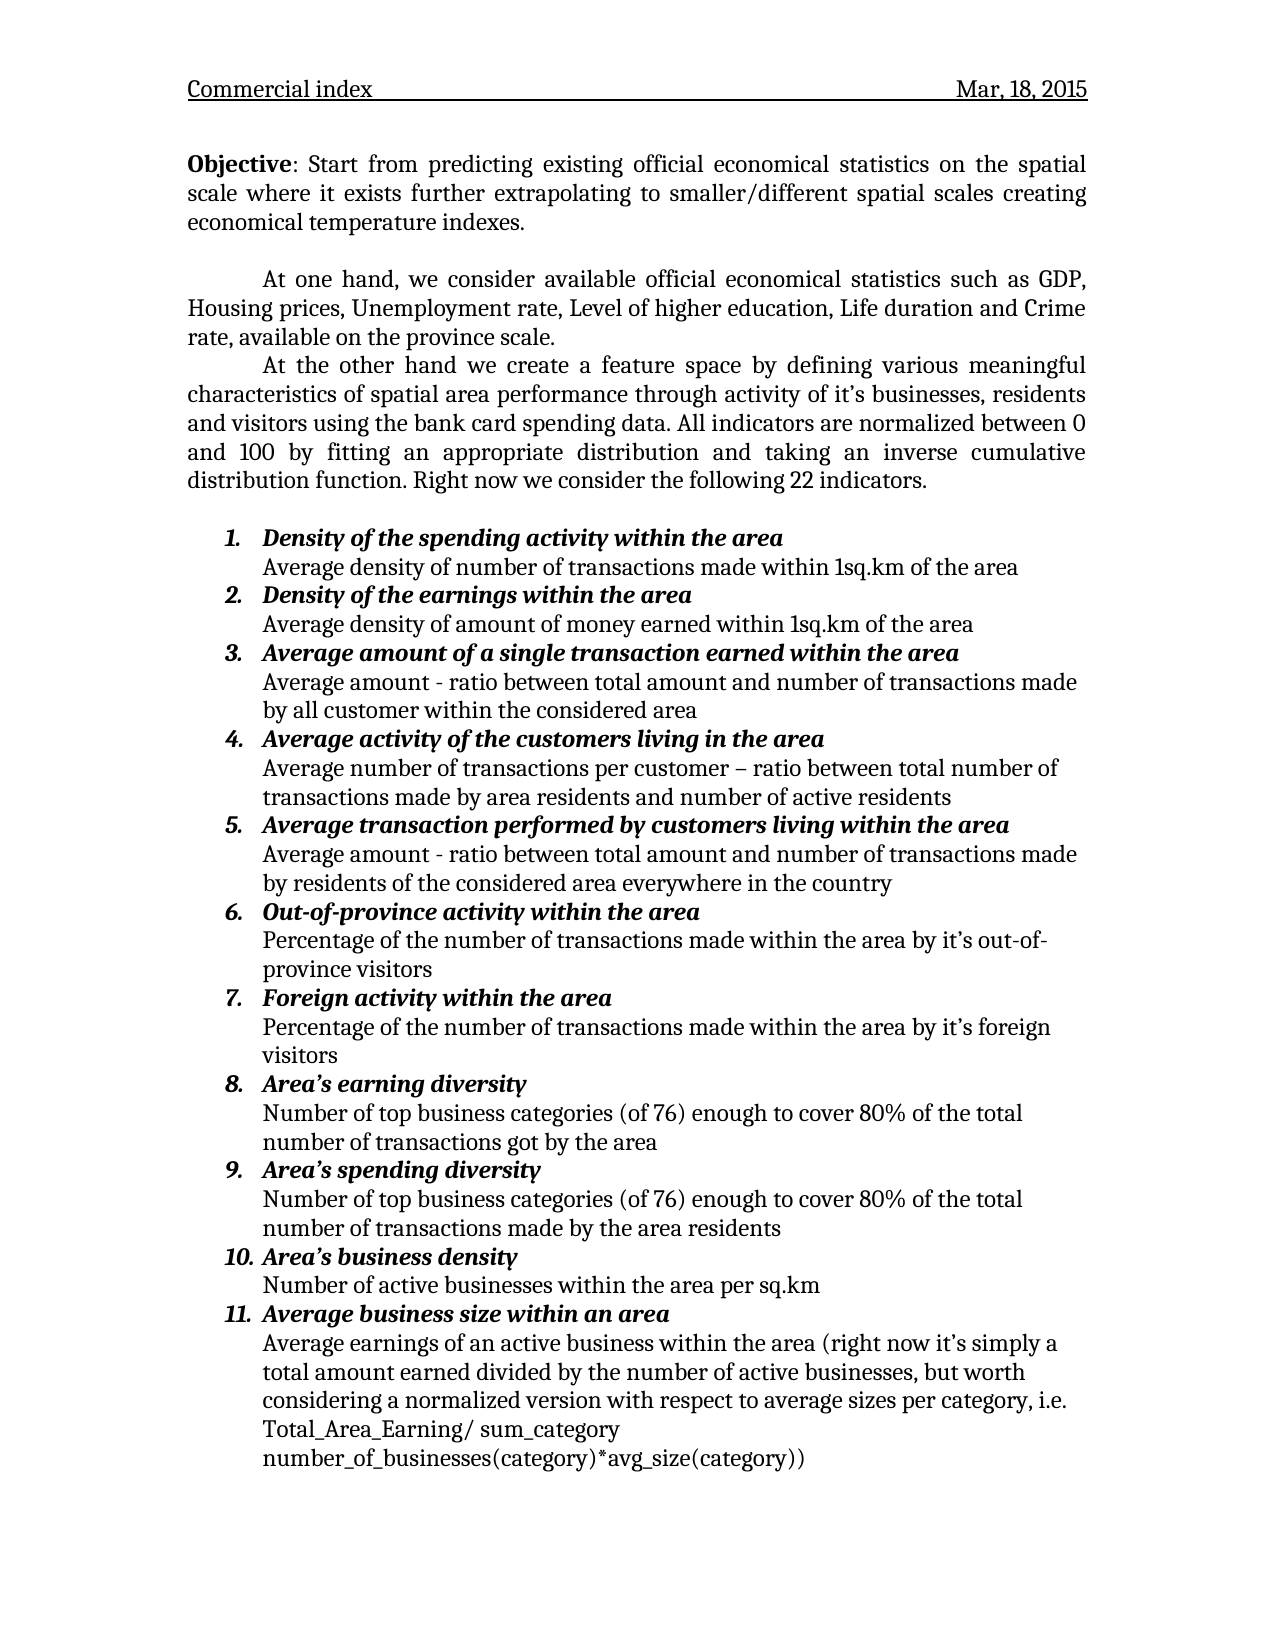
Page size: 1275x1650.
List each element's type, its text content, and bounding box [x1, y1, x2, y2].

list Number of top business categories (of 76) enough to cover 80% of the total number of transactions got by the area [262, 1099, 1087, 1156]
list Average amount - ratio between total amount and number of transactions made by all customer within the considered area [262, 667, 1087, 725]
list Area’s business density [225, 1242, 1087, 1271]
list Foreign activity within the area [225, 984, 1087, 1012]
text At one hand, we consider available official economical statistics such as GDP, Housing prices, Unemployment rate, Level of higher education, Life duration and Crime rate, available on the province scale. [187, 265, 1087, 351]
list Percentage of the number of transactions made within the area by it’s foreign visitors [262, 1012, 1087, 1070]
list Number of top business categories (of 76) enough to cover 80% of the total number of transactions made by the area residents [262, 1185, 1087, 1242]
list Average activity of the customers living in the area [225, 725, 1087, 754]
list Average earnings of an active business within the area (right now it’s simply a total amount earned divided by the number of active businesses, but worth considering a normalized version with respect to average sizes per category, i.e. Total_Area_Earning/ sum_category number_of_businesses(category)*avg_size(category)) [262, 1329, 1087, 1472]
list Average density of number of transactions made within 1sq.km of the area [262, 552, 1087, 581]
list Average amount - ratio between total amount and number of transactions made by residents of the considered area everywhere in the country [262, 840, 1087, 897]
list Average density of amount of money earned within 1sq.km of the area [262, 610, 1087, 639]
list Average amount of a single transaction earned within the area [225, 639, 1087, 667]
list Average business size within an area [225, 1300, 1087, 1329]
list Density of the earnings within the area [225, 581, 1087, 610]
list Area’s spending diversity [225, 1156, 1087, 1185]
text Objective: Start from predicting existing official economical statistics on the spatial scale where it exists further extrapolating to smaller/different spatial scales creating economical temperature indexes. [187, 150, 1087, 236]
list Average transaction performed by customers living within the area [225, 811, 1087, 840]
list Average number of transactions per customer – ratio between total number of transactions made by area residents and number of active residents [262, 754, 1087, 811]
list Number of active businesses within the area per sq.km [262, 1271, 1087, 1300]
text At the other hand we create a feature space by defining various meaningful characteristics of spatial area performance through activity of it’s businesses, residents and visitors using the bank card spending data. All indicators are normalized between 0 and 100 by fitting an appropriate distribution and taking an inverse cumulative distribution function. Right now we consider the following 22 indicators. [187, 351, 1087, 495]
list Out-of-province activity within the area [225, 897, 1087, 926]
list Area’s earning diversity [225, 1070, 1087, 1099]
list Percentage of the number of transactions made within the area by it’s out-of-province visitors [262, 926, 1087, 984]
list Density of the spending activity within the area [225, 524, 1087, 552]
